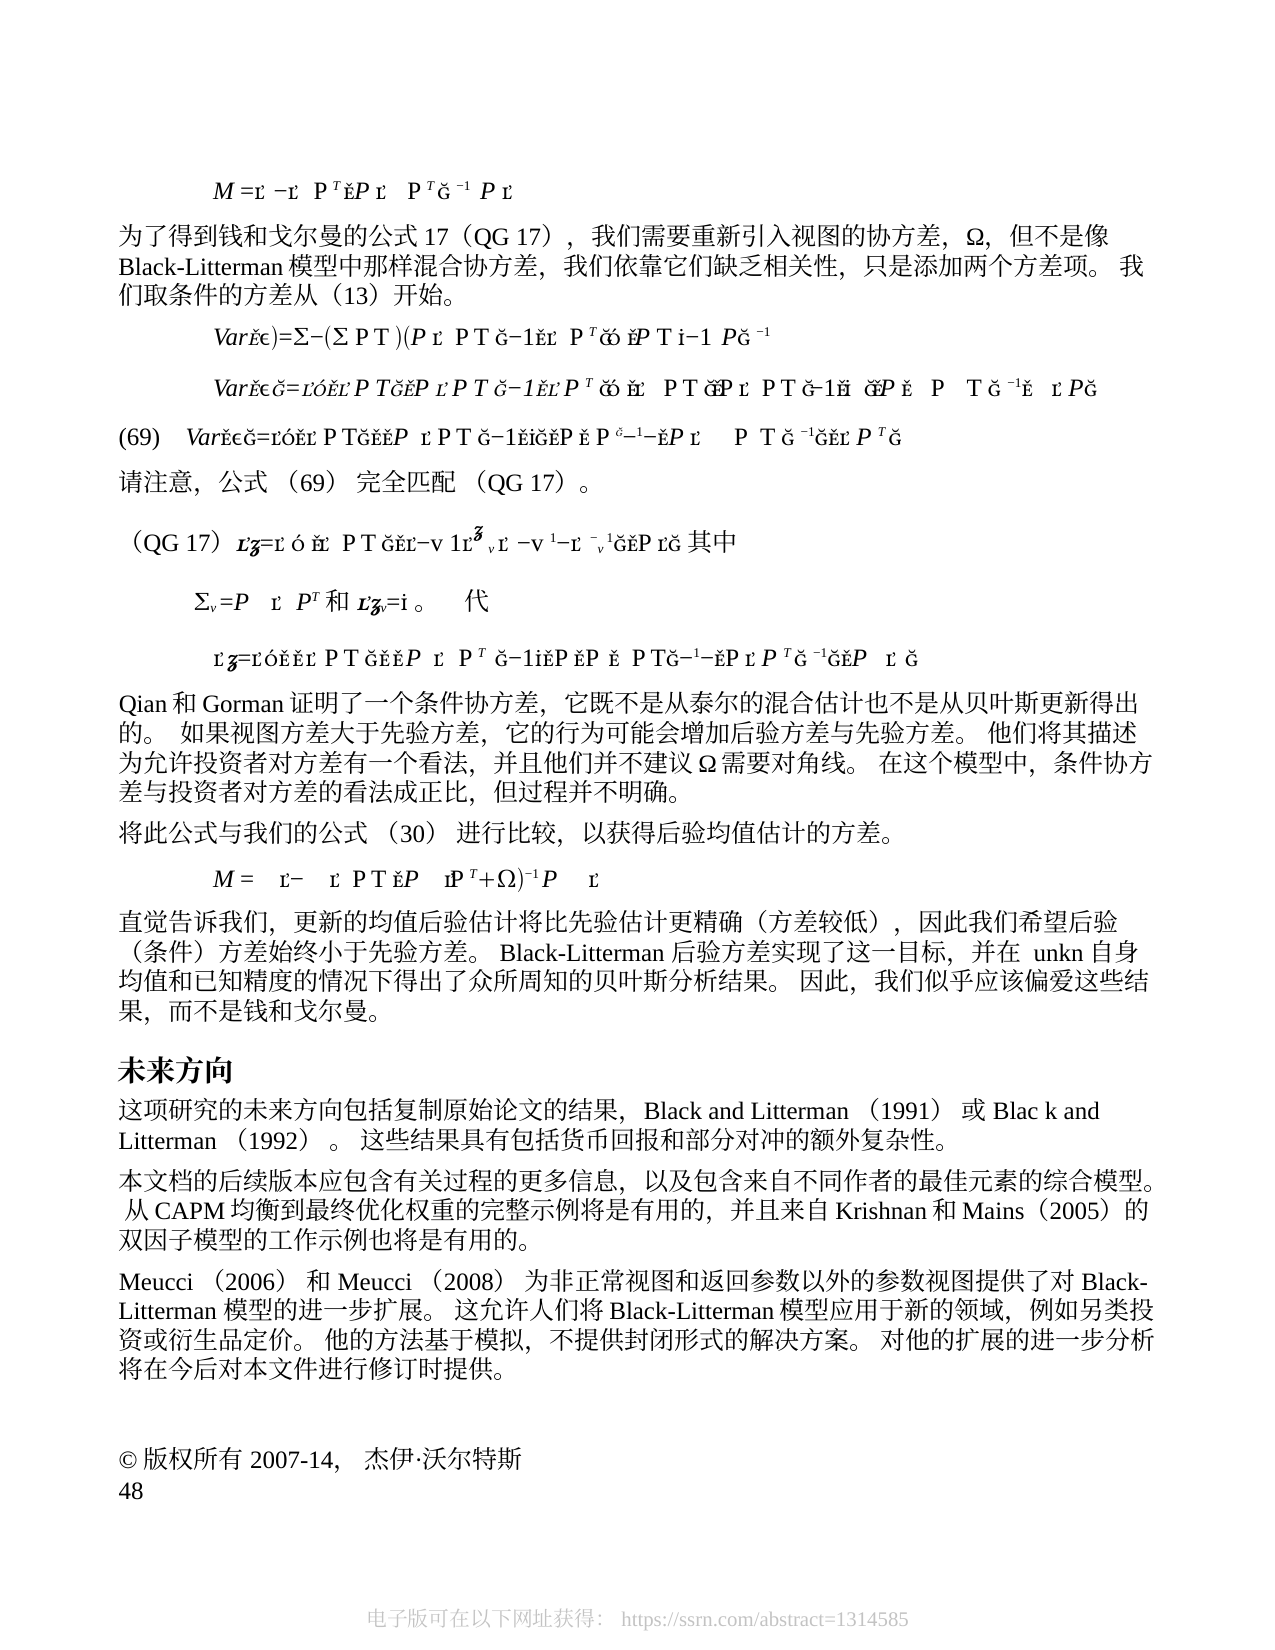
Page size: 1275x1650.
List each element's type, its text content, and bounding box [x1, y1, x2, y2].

text (69) Var= P TP  P T −1P  P −1−P  P T −1 P T  [118, 422, 1157, 451]
text Var=− P T P  P T −1 P T P T −1 P−1 [213, 322, 1157, 351]
text = P T P  P T −1P P  P T−1−P  P T −1P  [213, 643, 1157, 672]
text M =− P T P  P T −1 P  [213, 176, 1157, 205]
text Qian和Gorman证明了一个条件协方差，它既不是从泰尔的混合估计也不是从贝叶斯更新得出的。 如果视图方差大于先验方差，它的行为可能会增加后验方差与先验方差。 他们将其描述为允许投资者对方差有一个看法，并且他们并不建议Ω需要对角线。 在这个模型中，条件协方差与投资者对方差的看法成正比，但过程并不明确。 [118, 689, 1157, 807]
text 请注意，公式 （69） 完全匹配 （QG 17）。 [118, 468, 1157, 497]
text 直觉告诉我们，更新的均值后验估计将比先验估计更精确（方差较低），因此我们希望后验（条件）方差始终小于先验方差。 Black-Litterman 后验方差实现了这一目标，并在 unkn 自身均值和已知精度的情况下得出了众所周知的贝叶斯分析结果。 因此，我们似乎应该偏爱这些结果，而不是钱和戈尔曼。 [118, 908, 1157, 1026]
text Meucci （2006） 和 Meucci （2008） 为非正常视图和返回参数以外的参数视图提供了对 Black-Litterman 模型的进一步扩展。 这允许人们将Black-Litterman模型应用于新的领域，例如另类投资或衍生品定价。 他的方法基于模拟，不提供封闭形式的解决方案。 对他的扩展的进一步分析将在今后对本文件进行修订时提供。 [118, 1267, 1157, 1384]
text Var= P TP  P T −1 P T  P T P  P T −1P  P T −1  P [213, 373, 1157, 402]
text （QG 17）= P T −v 1 v −v 1−−v 1P  其中 v =P  PT 和 v= 。 代 [118, 516, 741, 616]
text 将此公式与我们的公式 （30） 进行比较，以获得后验均值估计的方差。 [118, 819, 1157, 848]
text M =− P T P P T−1 P  [213, 864, 1157, 893]
text 本文档的后续版本应包含有关过程的更多信息，以及包含来自不同作者的最佳元素的综合模型。 从CAPM均衡到最终优化权重的完整示例将是有用的，并且来自Krishnan和Mains（2005）的双因子模型的工作示例也将是有用的。 [118, 1167, 1157, 1254]
text 为了得到钱和戈尔曼的公式17（QG 17），我们需要重新引入视图的协方差，Ω，但不是像Black-Litterman模型中那样混合协方差，我们依靠它们缺乏相关性，只是添加两个方差项。 我们取条件的方差从（13）开始。 [118, 222, 1157, 310]
text 这项研究的未来方向包括复制原始论文的结果，Black and Litterman （1991） 或 Blac k and Litterman （1992） 。 这些结果具有包括货币回报和部分对冲的额外复杂性。 [118, 1096, 1157, 1154]
subtitle 未来方向 [117, 1054, 1157, 1088]
